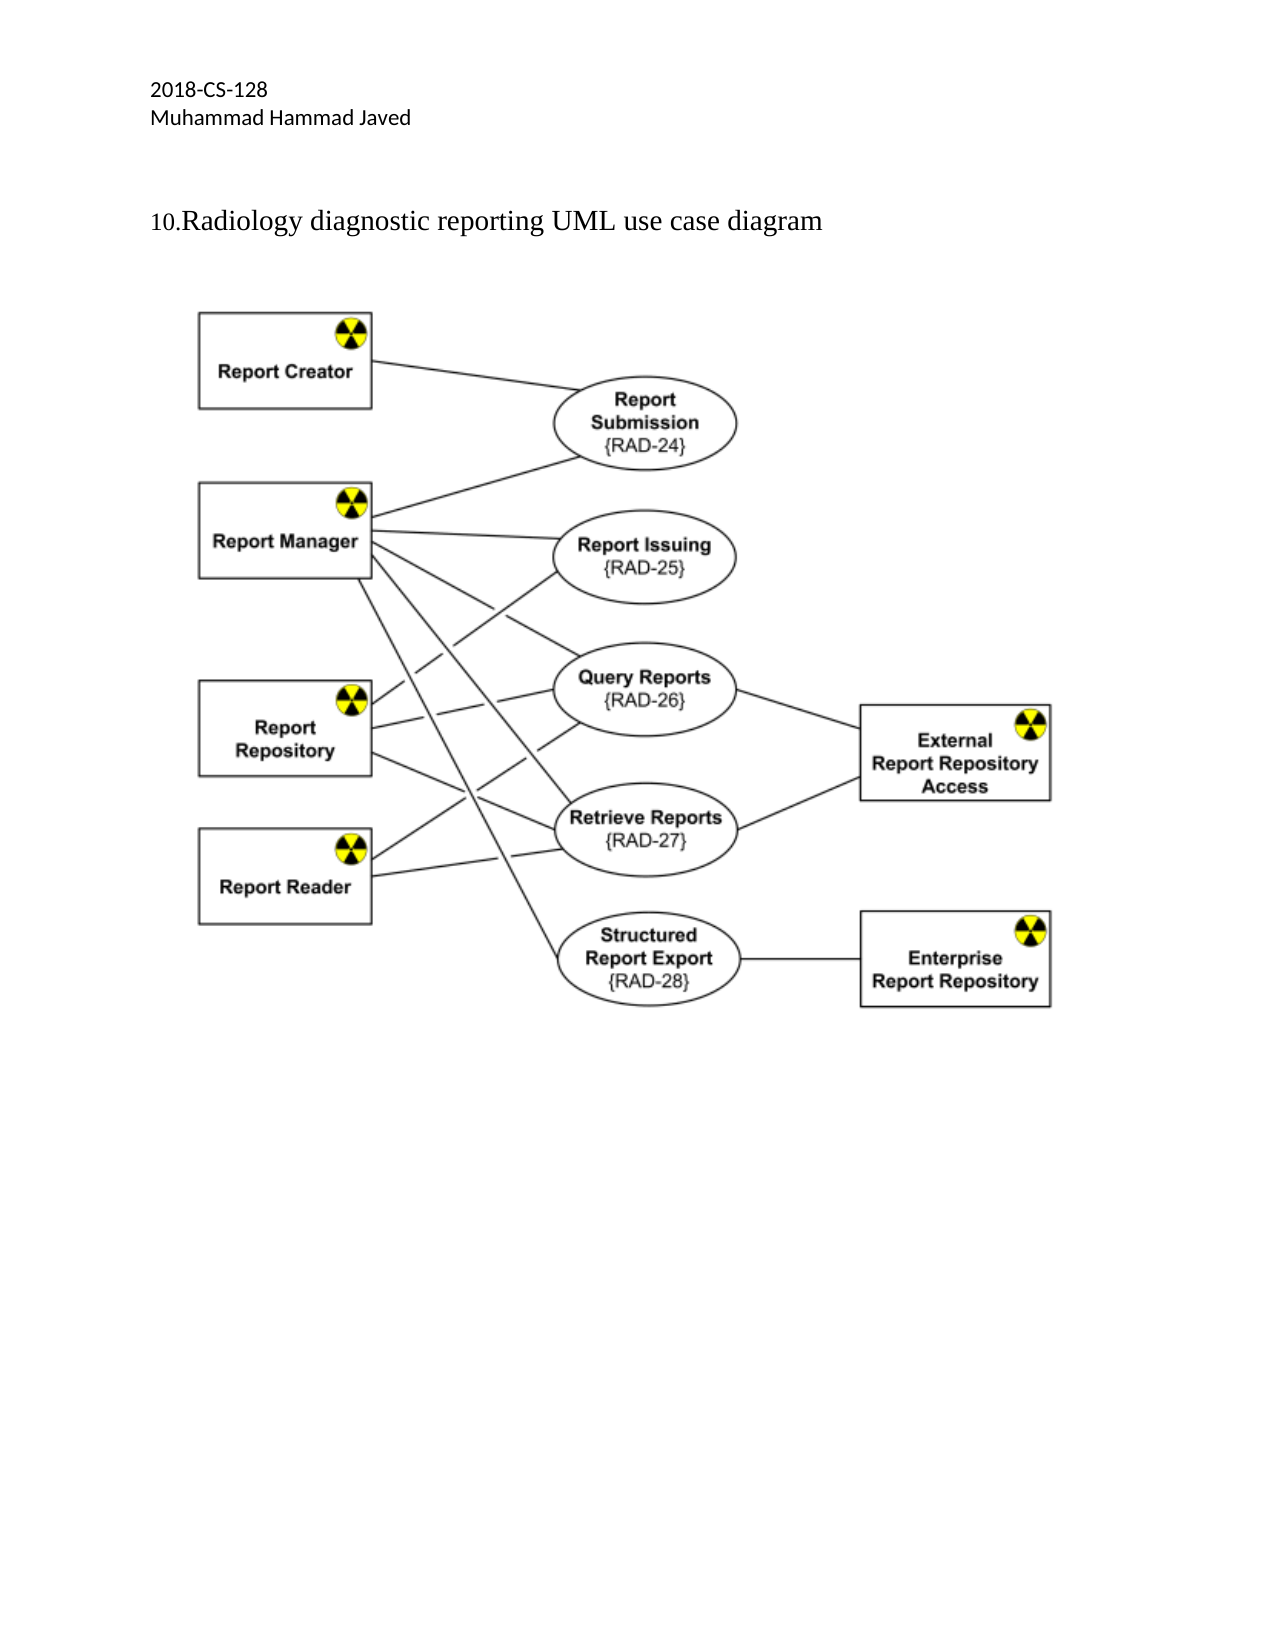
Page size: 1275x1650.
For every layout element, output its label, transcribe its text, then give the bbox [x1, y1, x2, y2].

picture [150, 289, 1125, 1026]
text 10.Radiology diagnostic reporting UML use case diagram [150, 203, 1125, 237]
